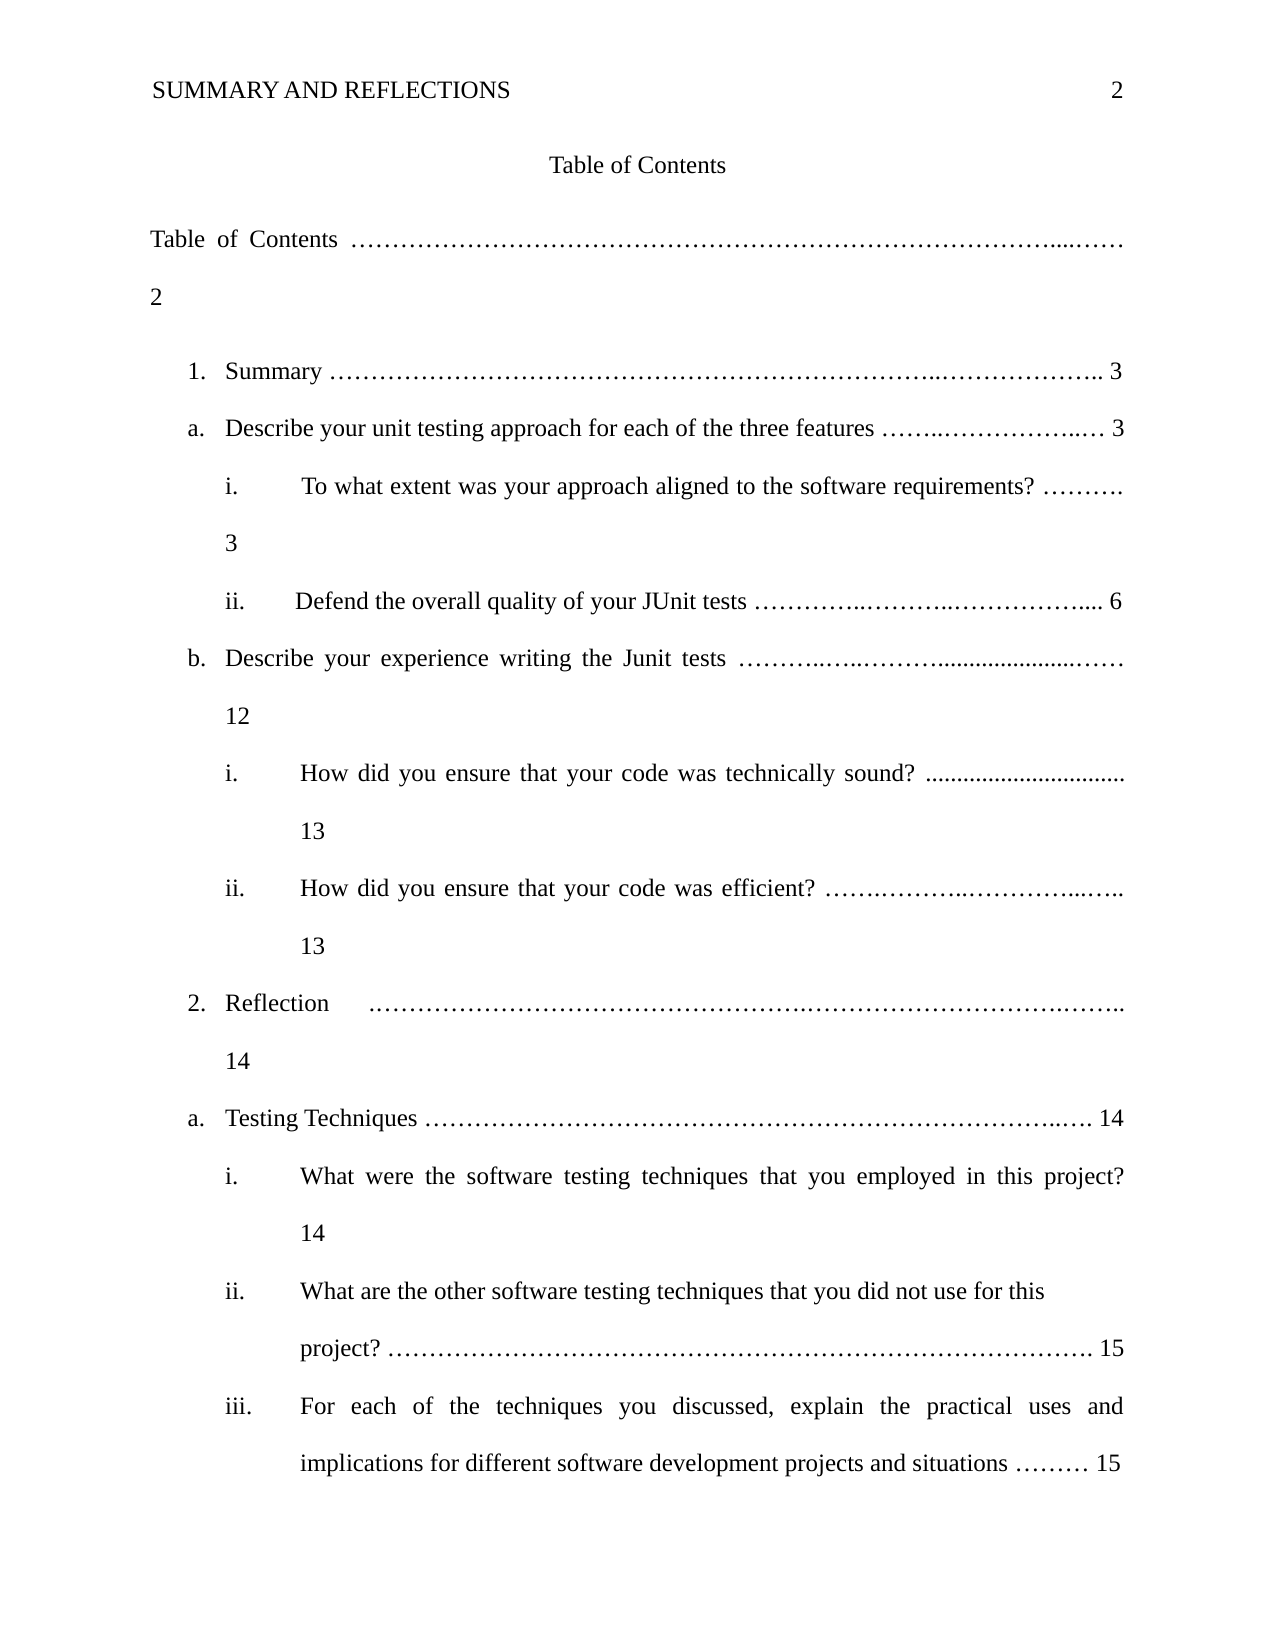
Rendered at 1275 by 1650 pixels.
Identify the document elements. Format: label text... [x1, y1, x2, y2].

text Table of Contents …………………………………………………………………………....…… 2 [150, 224, 1125, 310]
list project? …………………………………………………………………………. 15 [300, 1333, 1125, 1362]
list How did you ensure that your code was efficient? …….………..…………...….. 13 [225, 873, 1125, 959]
list Summary ………………………………………………………………..……………….. 3 [187, 356, 1125, 384]
list ii. Defend the overall quality of your JUnit tests …………..………..…………….... 6 [225, 586, 1125, 614]
list What were the software testing techniques that you employed in this project? 14 [225, 1161, 1125, 1247]
list How did you ensure that your code was technically sound? ................................ 13 [225, 758, 1125, 844]
text Table of Contents [150, 150, 1125, 179]
list Testing Techniques …………………………………………………………………..…. 14 [187, 1103, 1125, 1132]
list Describe your experience writing the Junit tests ………..…..………......................…… 12 [187, 643, 1125, 729]
list What are the other software testing techniques that you did not use for this [225, 1276, 1125, 1304]
list For each of the techniques you discussed, explain the practical uses and implications for different software development projects and situations ……… 15 [225, 1391, 1125, 1477]
list Describe your unit testing approach for each of the three features ……..……………..… 3 [187, 413, 1125, 442]
list i. To what extent was your approach aligned to the software requirements? ………. 3 [225, 471, 1125, 557]
list Reflection .…………………………………………….………………………….…….. 14 [187, 988, 1125, 1074]
